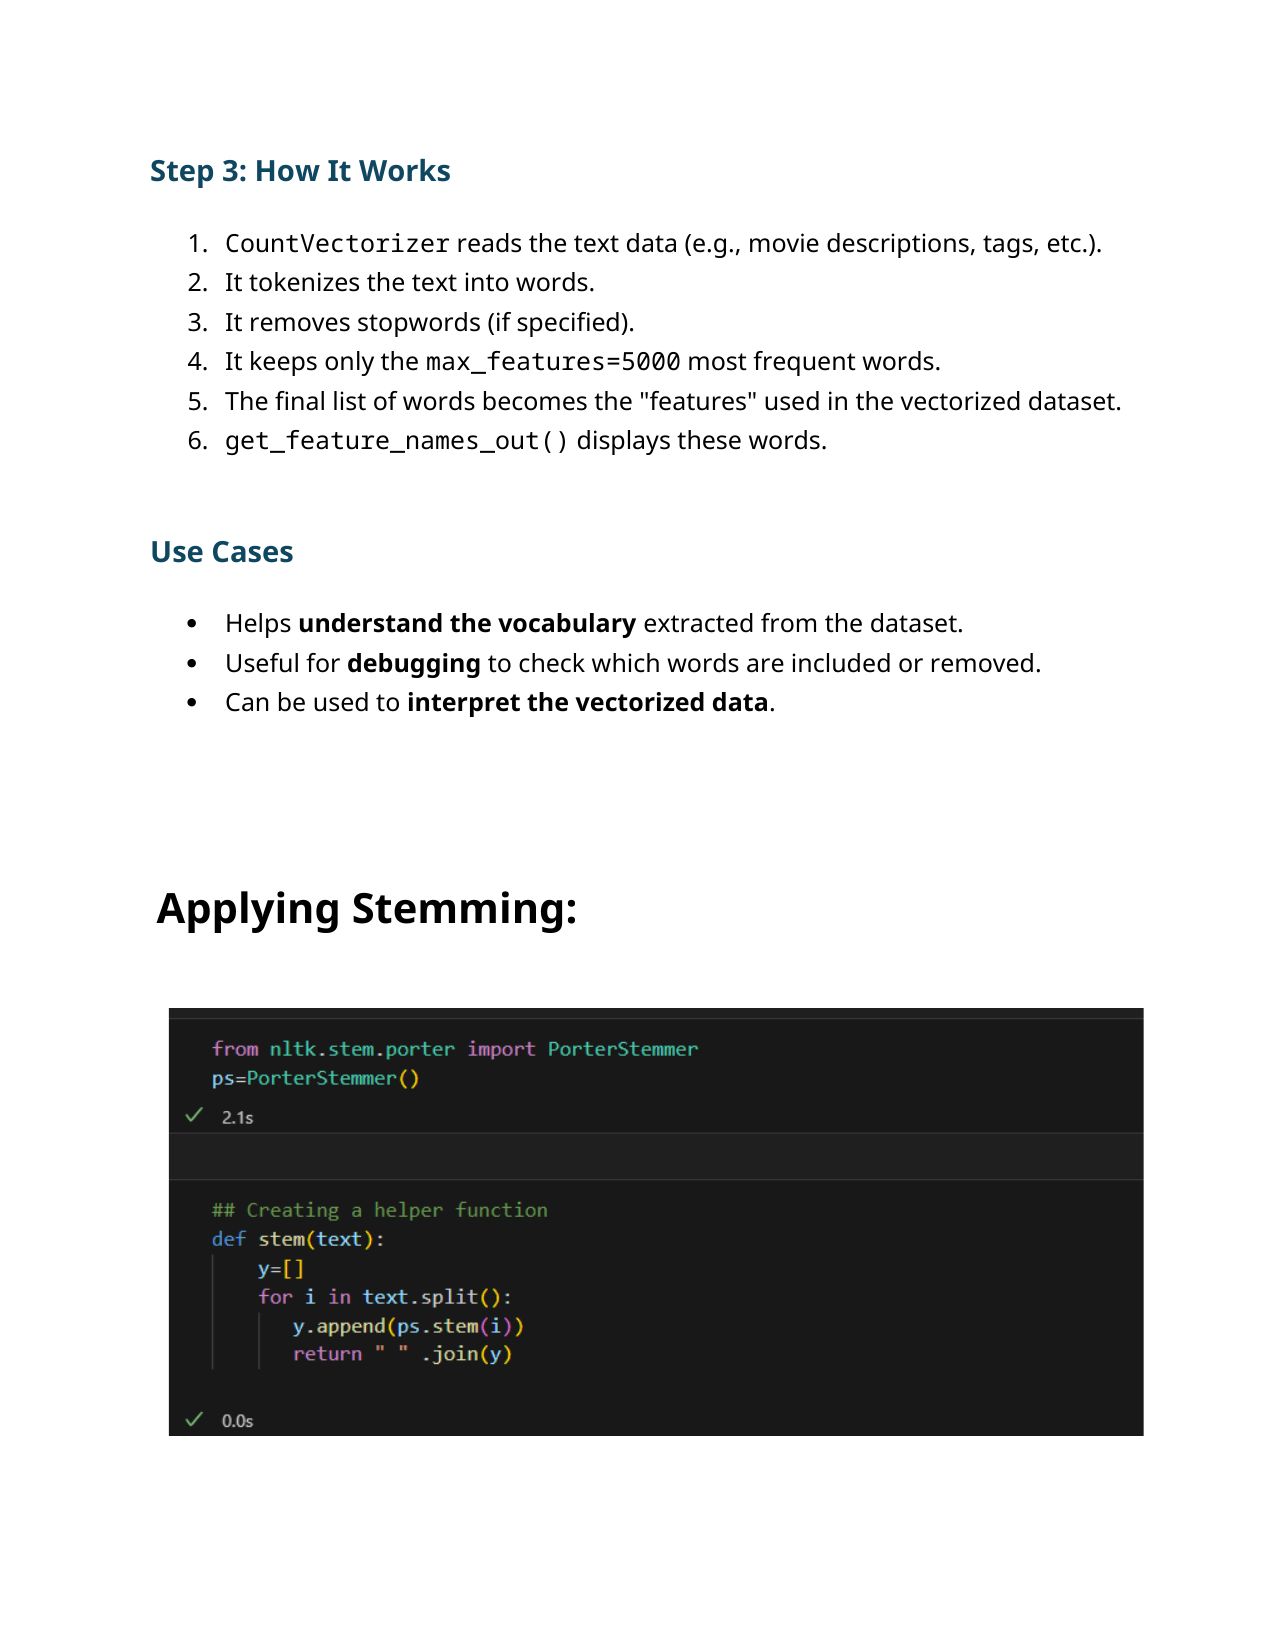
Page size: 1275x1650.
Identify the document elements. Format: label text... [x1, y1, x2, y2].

list Useful for debugging to check which words are included or removed. [187, 646, 1125, 679]
list CountVectorizer reads the text data (e.g., movie descriptions, tags, etc.). [187, 225, 1125, 259]
subtitle Step 3: How It Works [150, 150, 1125, 190]
list It removes stopwords (if specified). [187, 304, 1125, 338]
list get_feature_names_out() displays these words. [187, 423, 1125, 457]
subtitle Use Cases [150, 531, 1125, 571]
list Can be used to interpret the vectorized data. [187, 685, 1125, 719]
list It tokenizes the text into words. [187, 265, 1125, 299]
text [150, 969, 1125, 1435]
list It keeps only the max_features=5000 most frequent words. [187, 344, 1125, 378]
list The final list of words becomes the "features" used in the vectorized dataset. [187, 383, 1125, 417]
text Applying Stemming: [150, 878, 1125, 935]
list Helps understand the vocabulary extracted from the dataset. [187, 606, 1125, 640]
